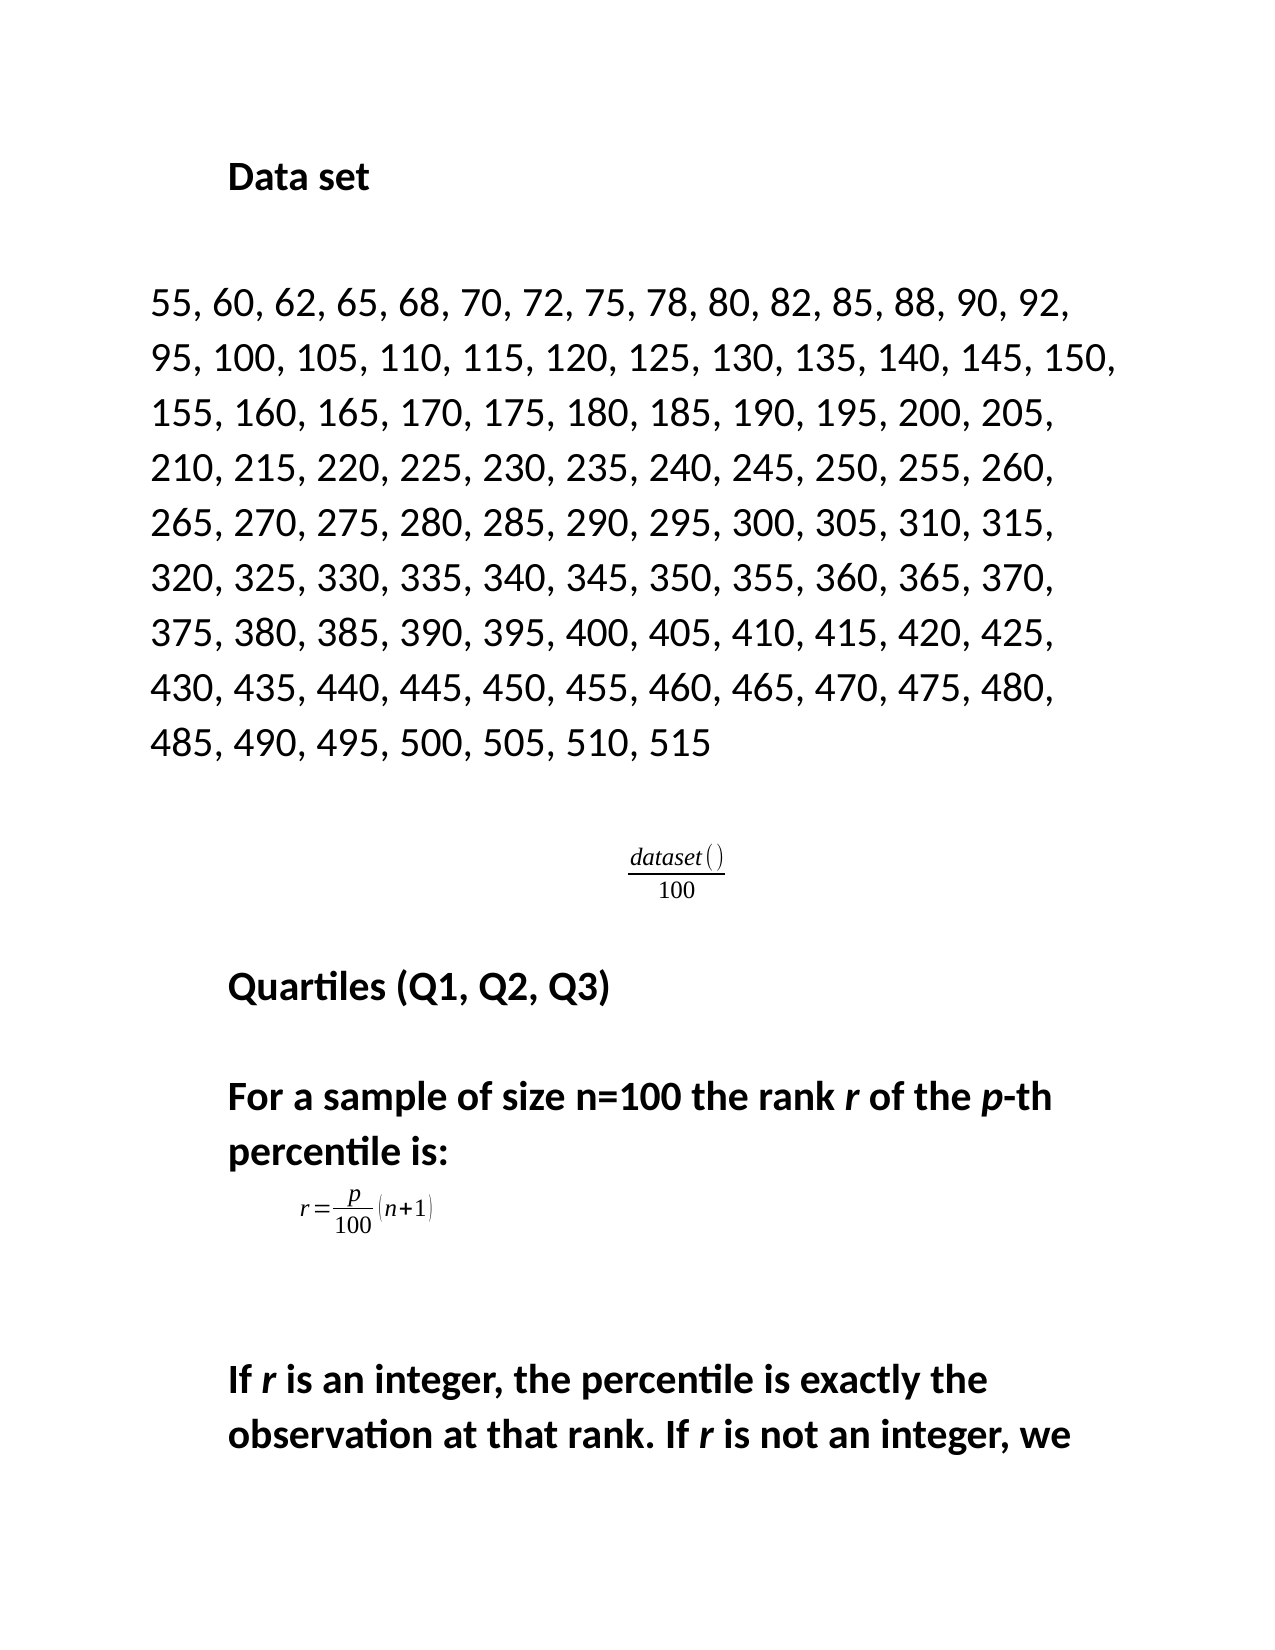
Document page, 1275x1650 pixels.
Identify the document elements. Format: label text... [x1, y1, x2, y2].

list Data set [228, 150, 1125, 201]
list For a sample of size n=100 the rank r of the p-th percentile is: [228, 1070, 1125, 1176]
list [228, 1353, 1125, 1458]
list Quartiles (Q1, Q2, Q3) [228, 960, 1125, 1011]
text 55, 60, 62, 65, 68, 70, 72, 75, 78, 80, 82, 85, 88, 90, 92, 95, 100, 105, 110, 115, 120, 125, 130, 135, 140, 145, 150, 155, 160, 165, 170, 175, 180, 185, 190, 195, 200, 205, 210, 215, 220, 225, 230, 235, 240, 245, 250, 255, 260, 265, 270, 275, 280, 285, 290, 295, 300, 305, 310, 315, 320, 325, 330, 335, 340, 345, 350, 355, 360, 365, 370, 375, 380, 385, 390, 395, 400, 405, 410, 415, 420, 425, 430, 435, 440, 445, 450, 455, 460, 465, 470, 475, 480, 485, 490, 495, 500, 505, 510, 515 [150, 276, 1125, 766]
